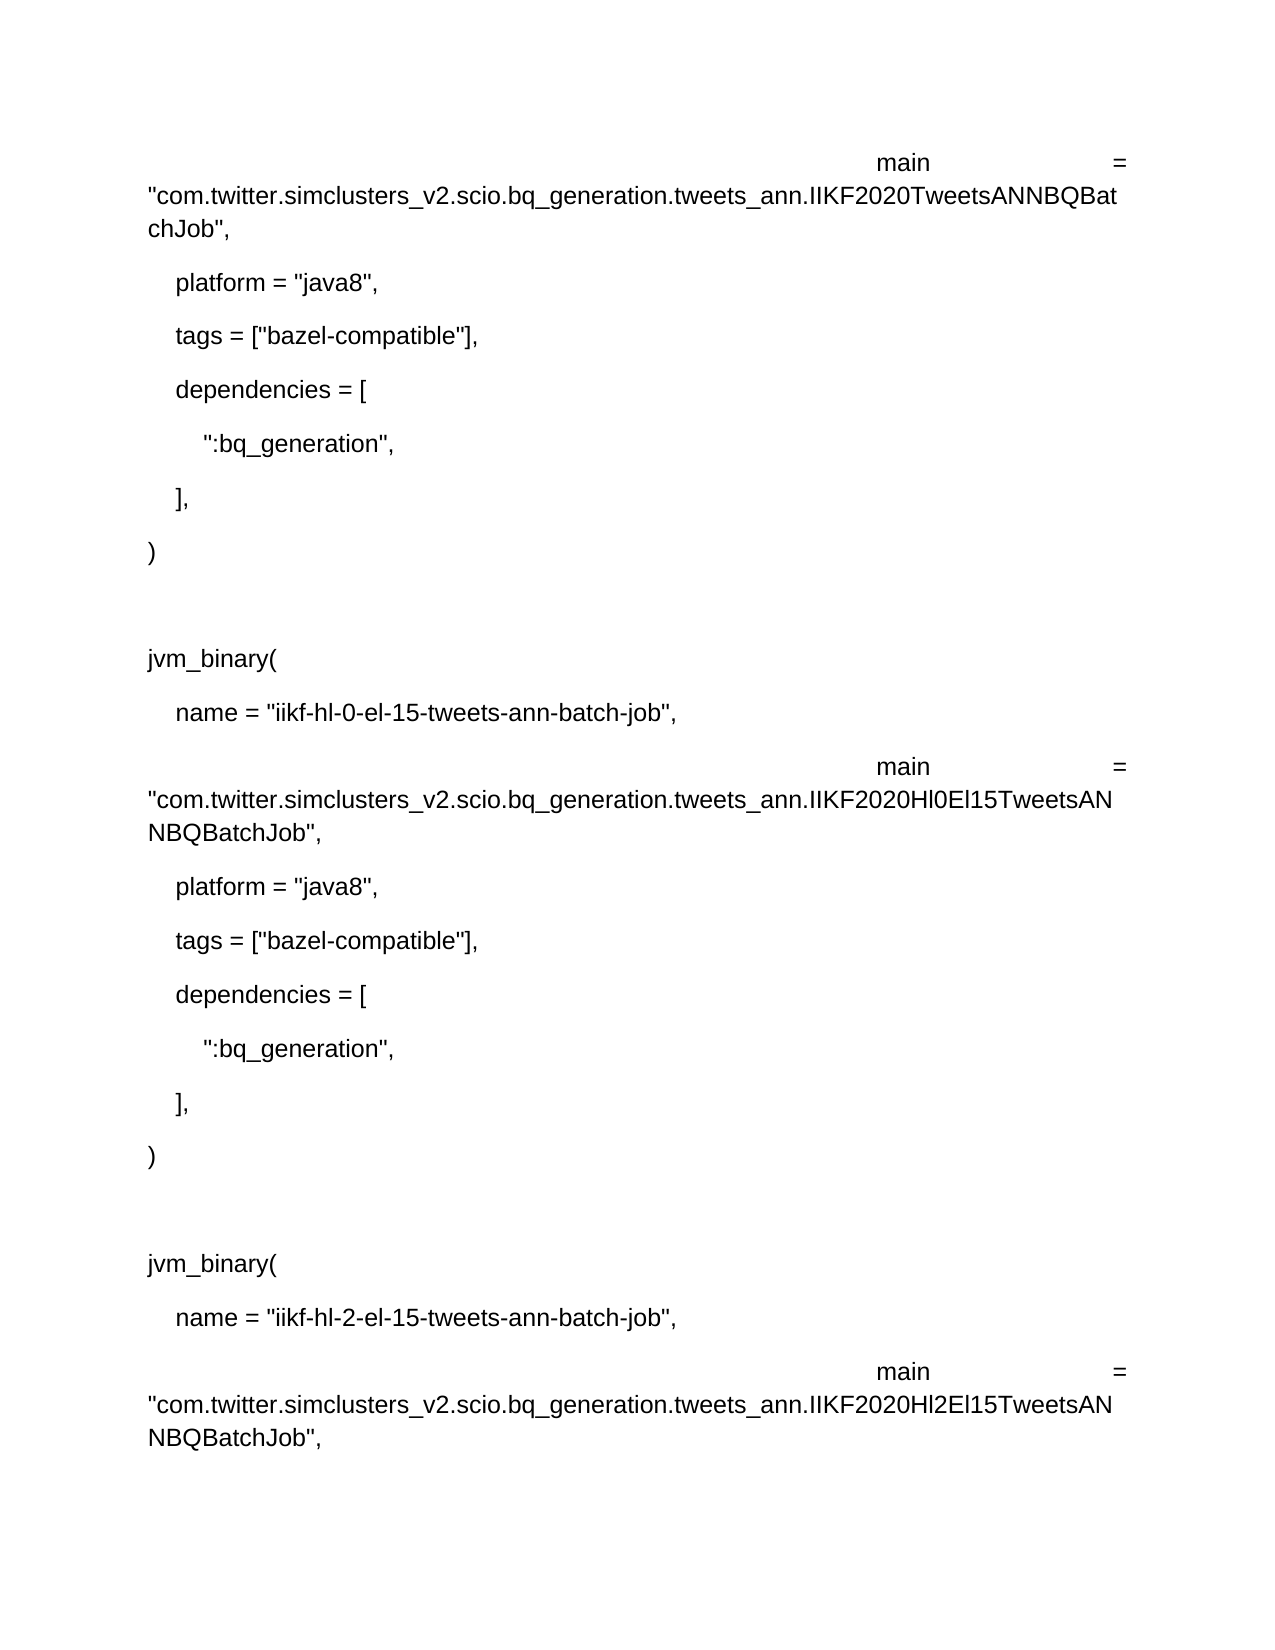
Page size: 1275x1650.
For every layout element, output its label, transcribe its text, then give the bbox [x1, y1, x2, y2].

text ) [148, 1141, 1127, 1170]
text platform = "java8", [148, 872, 1127, 901]
text main = "com.twitter.simclusters_v2.scio.bq_generation.tweets_ann.IIKF2020Hl2El15TweetsANNBQBatchJob", [148, 1357, 1127, 1452]
text dependencies = [ [148, 980, 1127, 1008]
text ) [148, 537, 1127, 566]
text name = "iikf-hl-0-el-15-tweets-ann-batch-job", [148, 698, 1127, 727]
text tags = ["bazel-compatible"], [148, 926, 1127, 955]
text dependencies = [ [148, 375, 1127, 404]
text ":bq_generation", [148, 1034, 1127, 1062]
text ], [148, 1087, 1127, 1116]
text jvm_binary( [148, 1249, 1127, 1278]
text main = "com.twitter.simclusters_v2.scio.bq_generation.tweets_ann.IIKF2020Hl0El15TweetsANNBQBatchJob", [148, 752, 1127, 847]
text name = "iikf-hl-2-el-15-tweets-ann-batch-job", [148, 1303, 1127, 1332]
text platform = "java8", [148, 267, 1127, 296]
text tags = ["bazel-compatible"], [148, 321, 1127, 350]
text main = "com.twitter.simclusters_v2.scio.bq_generation.tweets_ann.IIKF2020TweetsANNBQBatchJob", [148, 148, 1127, 242]
text jvm_binary( [148, 644, 1127, 673]
text ], [148, 483, 1127, 512]
text ":bq_generation", [148, 429, 1127, 458]
